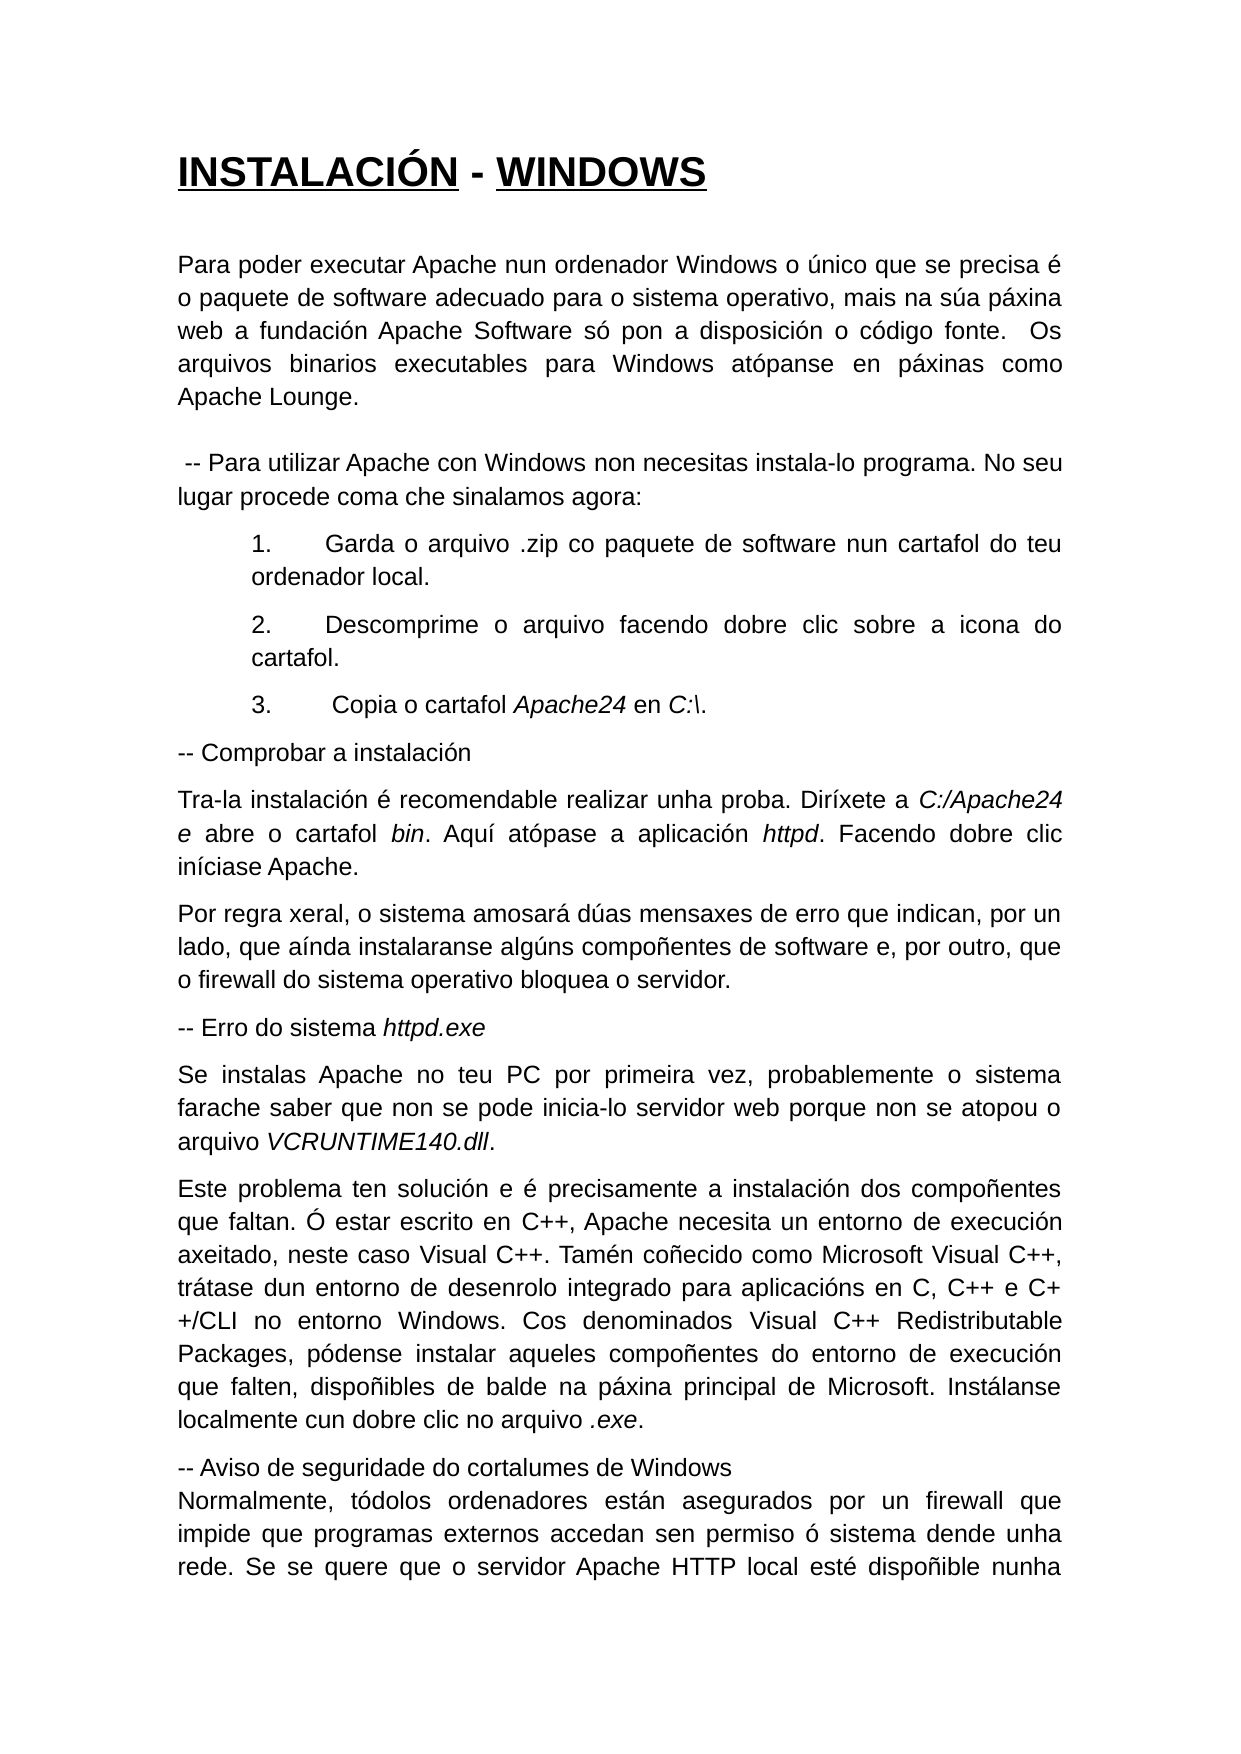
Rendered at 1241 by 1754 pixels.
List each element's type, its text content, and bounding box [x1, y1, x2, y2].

text -- Comprobar a instalación [177, 738, 1063, 767]
text Tra-la instalación é recomendable realizar unha proba. Diríxete a C:/Apache24 e abre o cartafol bin. Aquí atópase a aplicación httpd. Facendo dobre clic iníciase Apache. [177, 786, 1063, 880]
text -- Aviso de seguridade do cortalumes de Windows [177, 1453, 1063, 1482]
text -- Para utilizar Apache con Windows non necesitas instala-lo programa. No seu lugar procede coma che sinalamos agora: [177, 448, 1063, 510]
text -- Erro do sistema httpd.exe [177, 1013, 1063, 1042]
text Para poder executar Apache nun ordenador Windows o único que se precisa é o paquete de software adecuado para o sistema operativo, mais na súa páxina web a fundación Apache Software só pon a disposición o código fonte. Os arquivos binarios executables para Windows atópanse en páxinas como Apache Lounge. [177, 250, 1063, 411]
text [177, 1486, 1063, 1581]
list Copia o cartafol Apache24 en C:\. [251, 690, 1063, 719]
list Descomprime o arquivo facendo dobre clic sobre a icona do cartafol. [251, 610, 1063, 671]
text Este problema ten solución e é precisamente a instalación dos compoñentes que faltan. Ó estar escrito en C++, Apache necesita un entorno de execución axeitado, neste caso Visual C++. Tamén coñecido como Microsoft Visual C++, trátase dun entorno de desenrolo integrado para aplicacións en C, C++ e C++/CLI no entorno Windows. Cos denominados Visual C++ Redistributable Packages, pódense instalar aqueles compoñentes do entorno de execución que falten, dispoñibles de balde na páxina principal de Microsoft. Instálanse localmente cun dobre clic no arquivo .exe. [177, 1174, 1063, 1434]
text Se instalas Apache no teu PC por primeira vez, probablemente o sistema farache saber que non se pode inicia-lo servidor web porque non se atopou o arquivo VCRUNTIME140.dll. [177, 1060, 1063, 1155]
text INSTALACIÓN - WINDOWS [177, 148, 1063, 196]
text Por regra xeral, o sistema amosará dúas mensaxes de erro que indican, por un lado, que aínda instalaranse algúns compoñentes de software e, por outro, que o firewall do sistema operativo bloquea o servidor. [177, 899, 1063, 994]
list Garda o arquivo .zip co paquete de software nun cartafol do teu ordenador local. [251, 529, 1063, 591]
